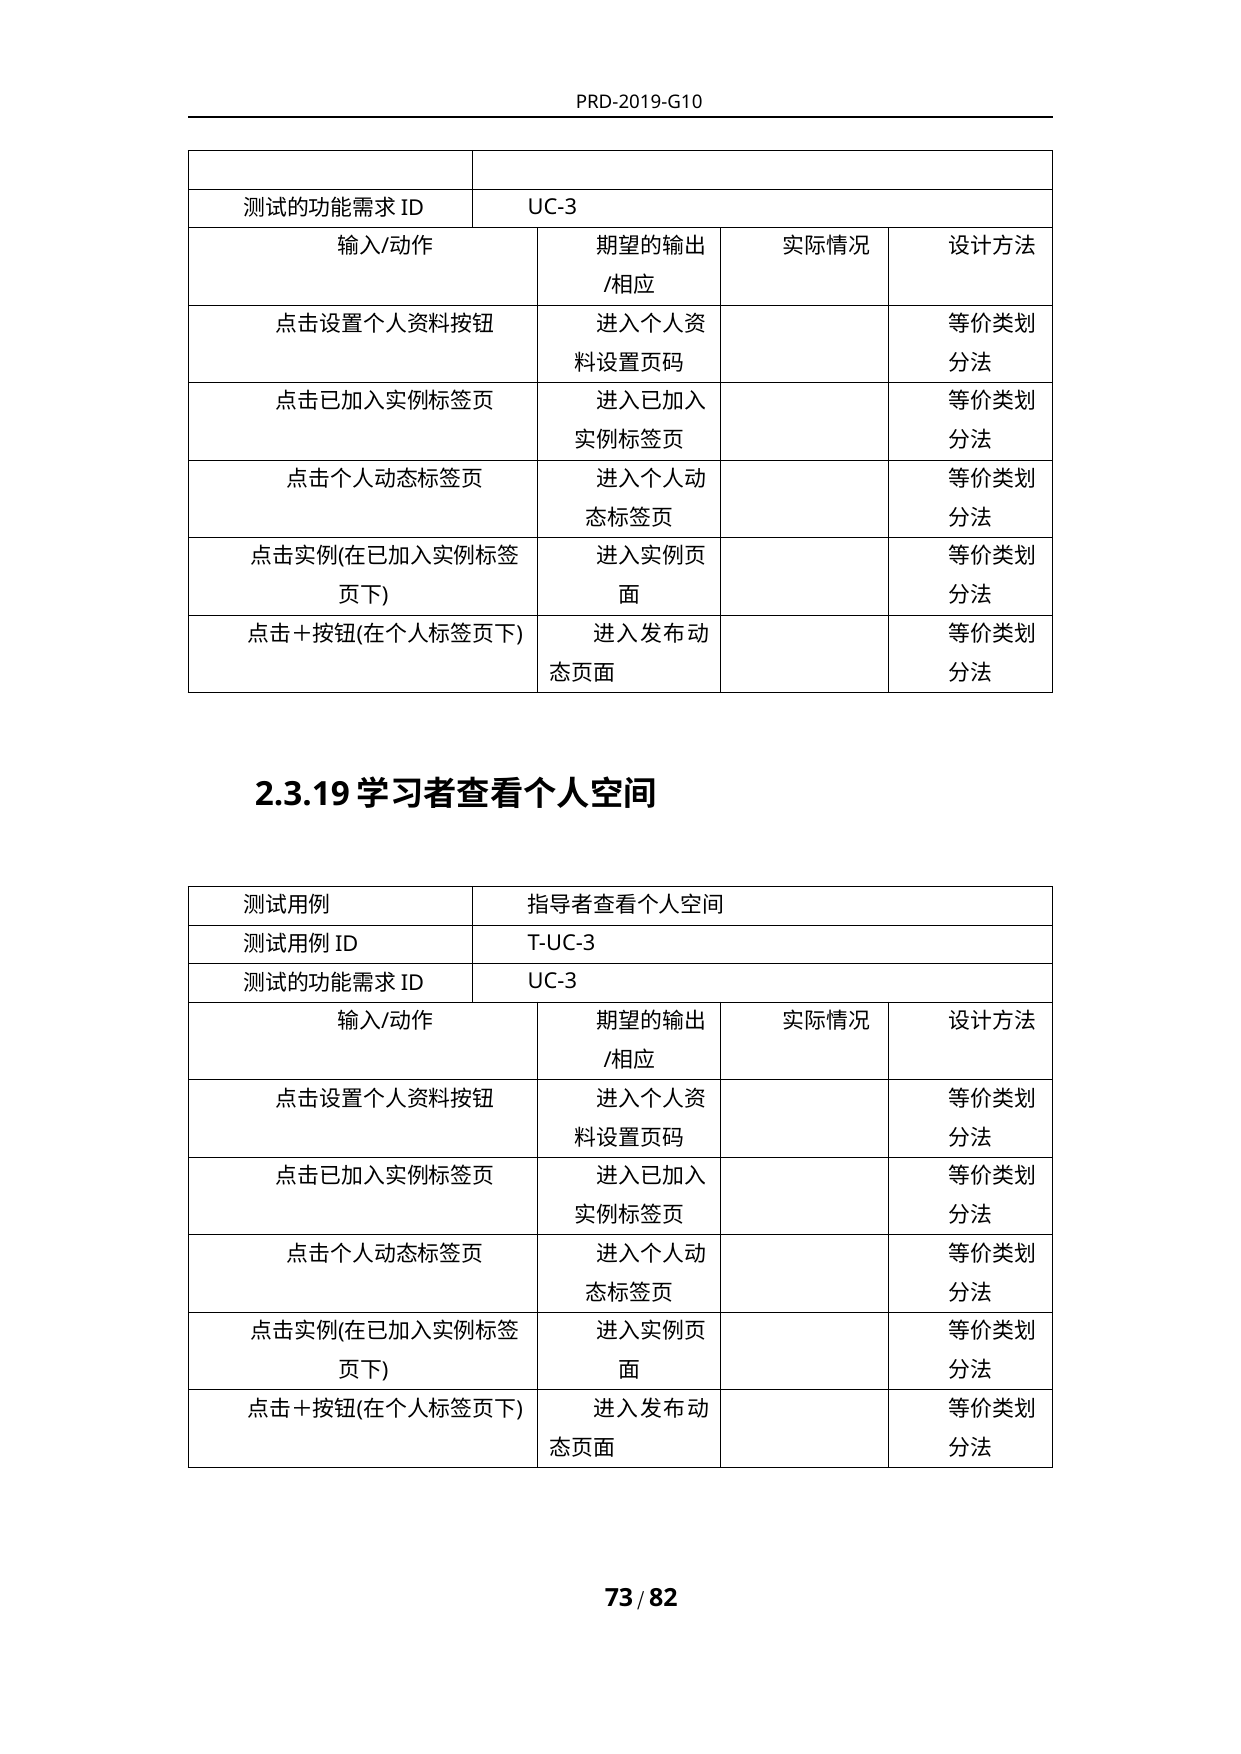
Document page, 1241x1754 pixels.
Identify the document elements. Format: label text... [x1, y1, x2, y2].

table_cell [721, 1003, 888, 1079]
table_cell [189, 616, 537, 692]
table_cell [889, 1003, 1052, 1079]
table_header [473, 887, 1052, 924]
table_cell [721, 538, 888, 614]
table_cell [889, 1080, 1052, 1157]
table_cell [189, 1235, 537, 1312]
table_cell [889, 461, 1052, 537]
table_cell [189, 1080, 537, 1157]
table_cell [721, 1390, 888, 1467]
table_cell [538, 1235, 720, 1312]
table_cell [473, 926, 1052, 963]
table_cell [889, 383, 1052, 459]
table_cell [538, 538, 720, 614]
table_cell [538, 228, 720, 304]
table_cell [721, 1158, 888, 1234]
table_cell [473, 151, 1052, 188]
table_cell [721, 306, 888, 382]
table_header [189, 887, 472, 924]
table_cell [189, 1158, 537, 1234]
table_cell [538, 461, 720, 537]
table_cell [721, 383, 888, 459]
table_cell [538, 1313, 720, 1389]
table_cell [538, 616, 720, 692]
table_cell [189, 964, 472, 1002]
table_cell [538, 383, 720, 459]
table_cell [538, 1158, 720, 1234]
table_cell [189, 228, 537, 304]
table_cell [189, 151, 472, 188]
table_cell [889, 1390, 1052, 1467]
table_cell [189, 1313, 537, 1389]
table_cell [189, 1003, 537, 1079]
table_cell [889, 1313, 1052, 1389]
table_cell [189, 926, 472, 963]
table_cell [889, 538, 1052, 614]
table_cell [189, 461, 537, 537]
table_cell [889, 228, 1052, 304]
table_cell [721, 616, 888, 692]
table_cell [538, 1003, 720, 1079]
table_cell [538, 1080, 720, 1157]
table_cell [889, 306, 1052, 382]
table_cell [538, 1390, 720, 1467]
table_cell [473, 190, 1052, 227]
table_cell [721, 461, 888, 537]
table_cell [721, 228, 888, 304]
subtitle 2.3.19学习者查看个人空间 [187, 759, 1053, 824]
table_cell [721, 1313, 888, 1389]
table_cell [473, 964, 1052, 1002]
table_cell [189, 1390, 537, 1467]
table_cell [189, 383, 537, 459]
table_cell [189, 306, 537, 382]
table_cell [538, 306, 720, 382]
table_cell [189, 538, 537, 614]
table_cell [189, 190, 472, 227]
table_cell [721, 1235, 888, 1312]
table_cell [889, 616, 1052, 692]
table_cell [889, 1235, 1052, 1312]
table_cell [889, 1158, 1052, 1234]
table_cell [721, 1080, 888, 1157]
